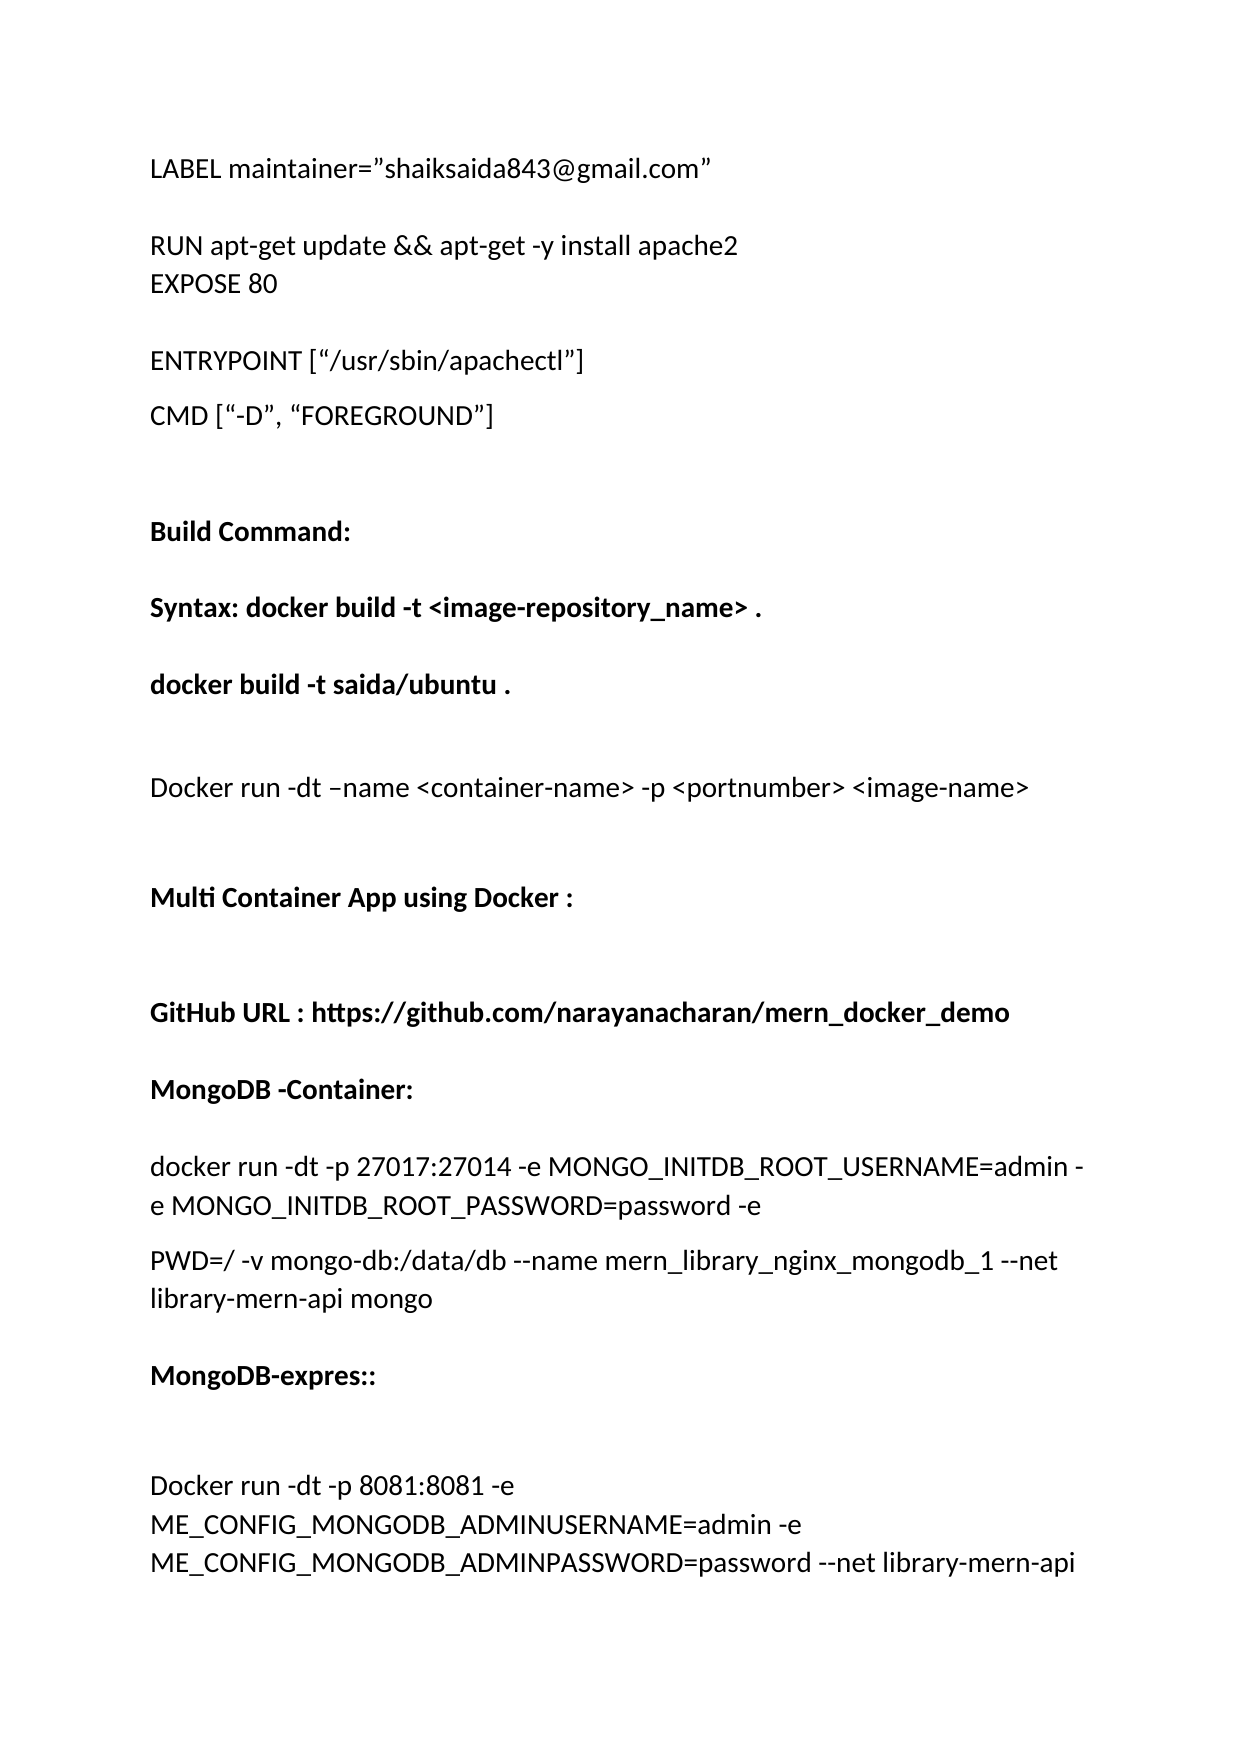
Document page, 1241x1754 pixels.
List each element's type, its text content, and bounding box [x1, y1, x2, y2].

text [150, 1467, 1090, 1580]
text LABEL maintainer=”shaiksaida843@gmail.com” RUN apt-get update && apt-get -y install apache2 EXPOSE 80 ENTRYPOINT [“/usr/sbin/apachectl”] [150, 150, 1090, 378]
text PWD=/ -v mongo-db:/data/db --name mern_library_nginx_mongodb_1 --net library-mern-api mongo MongoDB-expres:: [150, 1242, 1090, 1393]
text Docker run -dt –name <container-name> -p <portnumber> <image-name> [150, 769, 1090, 804]
text CMD [“-D”, “FOREGROUND”] Build Command: Syntax: docker build -t <image-repository_name> . docker build -t saida/ubuntu . [150, 397, 1090, 702]
text Multi Container App using Docker : GitHub URL : https://github.com/narayanacharan/mern_docker_demo MongoDB -Container: docker run -dt -p 27017:27014 -e MONGO_INITDB_ROOT_USERNAME=admin -e MONGO_INITDB_ROOT_PASSWORD=password -e [150, 879, 1090, 1222]
